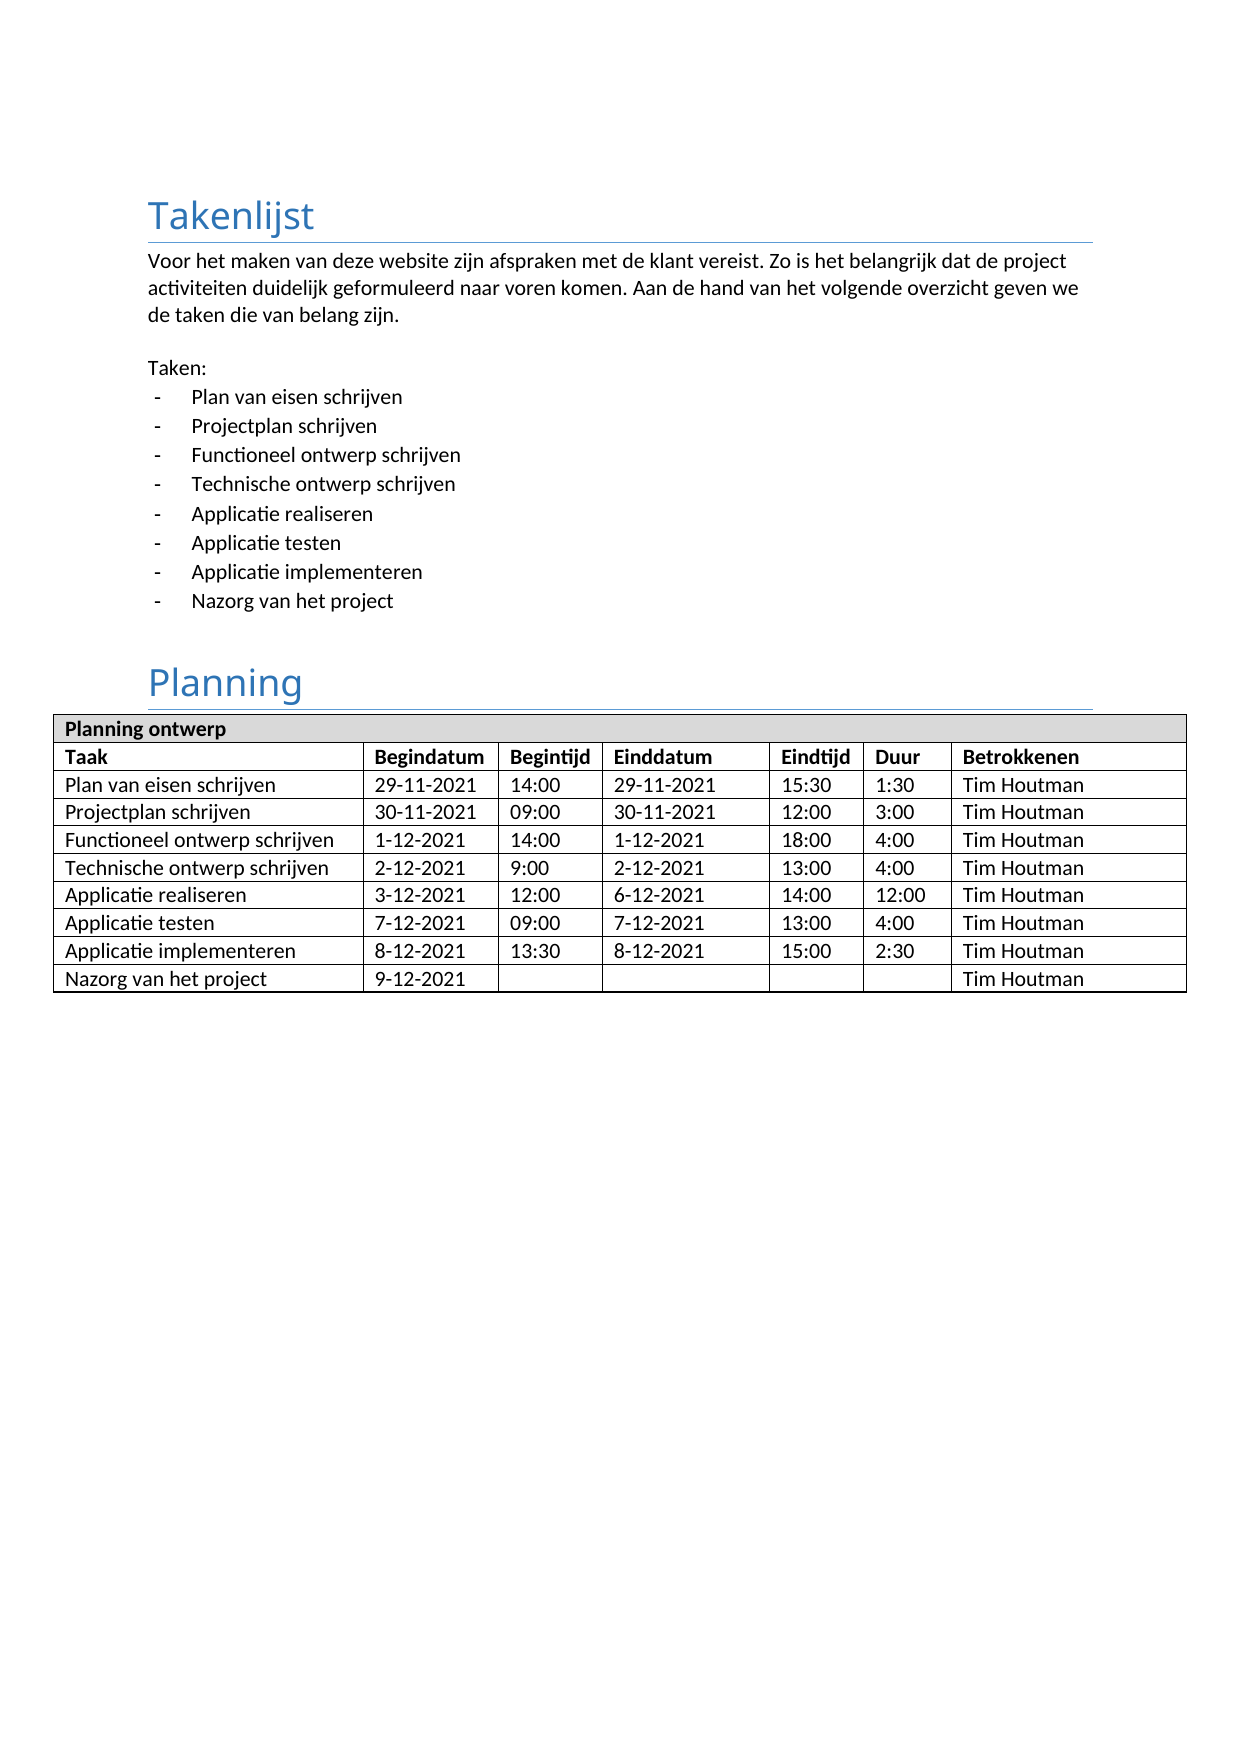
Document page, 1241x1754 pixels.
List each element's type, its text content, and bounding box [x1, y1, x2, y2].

table_cell [499, 965, 602, 991]
table_cell 2-12-2021 [364, 854, 498, 881]
table_cell Applicatie testen [54, 909, 363, 936]
text Taken: [148, 354, 1093, 381]
table_cell 13:00 [770, 909, 863, 936]
table_cell 14:00 [499, 826, 602, 853]
table_cell 1-12-2021 [364, 826, 498, 853]
table_cell 15:00 [770, 937, 863, 964]
table_cell 7-12-2021 [603, 909, 769, 936]
table_cell 2:30 [864, 937, 951, 964]
table_cell Nazorg van het project [54, 965, 363, 991]
table_cell Technische ontwerp schrijven [54, 854, 363, 881]
list Functioneel ontwerp schrijven [154, 439, 1093, 468]
table_cell Applicatie implementeren [54, 937, 363, 964]
list Applicatie testen [154, 527, 1093, 556]
list Nazorg van het project [154, 585, 1093, 614]
table_cell Begintijd [499, 743, 602, 770]
table_cell [864, 965, 951, 991]
table_cell Einddatum [603, 743, 769, 770]
table_cell 1-12-2021 [603, 826, 769, 853]
table_cell 1:30 [864, 771, 951, 797]
list Technische ontwerp schrijven [154, 468, 1093, 498]
table_header Planning ontwerp [54, 715, 1186, 742]
table_cell 2-12-2021 [603, 854, 769, 881]
table_cell 13:30 [499, 937, 602, 964]
table_cell 4:00 [864, 909, 951, 936]
table_cell 29-11-2021 [364, 771, 498, 797]
table_cell [770, 965, 863, 991]
table_cell Plan van eisen schrijven [54, 771, 363, 797]
table_cell Begindatum [364, 743, 498, 770]
table_cell Tim Houtman [952, 854, 1186, 881]
table_cell Tim Houtman [952, 909, 1186, 936]
list Projectplan schrijven [154, 410, 1093, 439]
table_cell 3-12-2021 [364, 882, 498, 908]
table_cell Tim Houtman [952, 965, 1186, 991]
table_cell 4:00 [864, 854, 951, 881]
table_cell Tim Houtman [952, 771, 1186, 797]
list Plan van eisen schrijven [154, 381, 1093, 410]
table_cell 3:00 [864, 799, 951, 825]
table_cell 18:00 [770, 826, 863, 853]
table_cell 12:00 [499, 882, 602, 908]
table_cell Betrokkenen [952, 743, 1186, 770]
table_cell 30-11-2021 [603, 799, 769, 825]
table_cell Eindtijd [770, 743, 863, 770]
table_cell Tim Houtman [952, 826, 1186, 853]
table_cell [603, 965, 769, 991]
list Applicatie implementeren [154, 556, 1093, 585]
table_cell 12:00 [864, 882, 951, 908]
table_cell 14:00 [499, 771, 602, 797]
table_cell 6-12-2021 [603, 882, 769, 908]
table_cell 29-11-2021 [603, 771, 769, 797]
table_cell Projectplan schrijven [54, 799, 363, 825]
table_cell Tim Houtman [952, 882, 1186, 908]
table_cell 7-12-2021 [364, 909, 498, 936]
table_cell Functioneel ontwerp schrijven [54, 826, 363, 853]
table_cell 09:00 [499, 909, 602, 936]
table_cell 14:00 [770, 882, 863, 908]
table_cell Tim Houtman [952, 937, 1186, 964]
subtitle Takenlijst [148, 189, 1093, 242]
table_cell 9:00 [499, 854, 602, 881]
table_cell 15:30 [770, 771, 863, 797]
table_cell Taak [54, 743, 363, 770]
table_cell Applicatie realiseren [54, 882, 363, 908]
table_cell 09:00 [499, 799, 602, 825]
table_cell 13:00 [770, 854, 863, 881]
table_cell 12:00 [770, 799, 863, 825]
table_cell 4:00 [864, 826, 951, 853]
list Applicatie realiseren [154, 498, 1093, 527]
table_cell 9-12-2021 [364, 965, 498, 991]
table_cell 8-12-2021 [364, 937, 498, 964]
text Voor het maken van deze website zijn afspraken met de klant vereist. Zo is het belangrijk dat de project activiteiten duidelijk geformuleerd naar voren komen. Aan de hand van het volgende overzicht geven we de taken die van belang zijn. [148, 248, 1093, 328]
table_cell 8-12-2021 [603, 937, 769, 964]
subtitle Planning [148, 656, 1093, 709]
table_cell 30-11-2021 [364, 799, 498, 825]
table_cell Tim Houtman [952, 799, 1186, 825]
table_cell Duur [864, 743, 951, 770]
